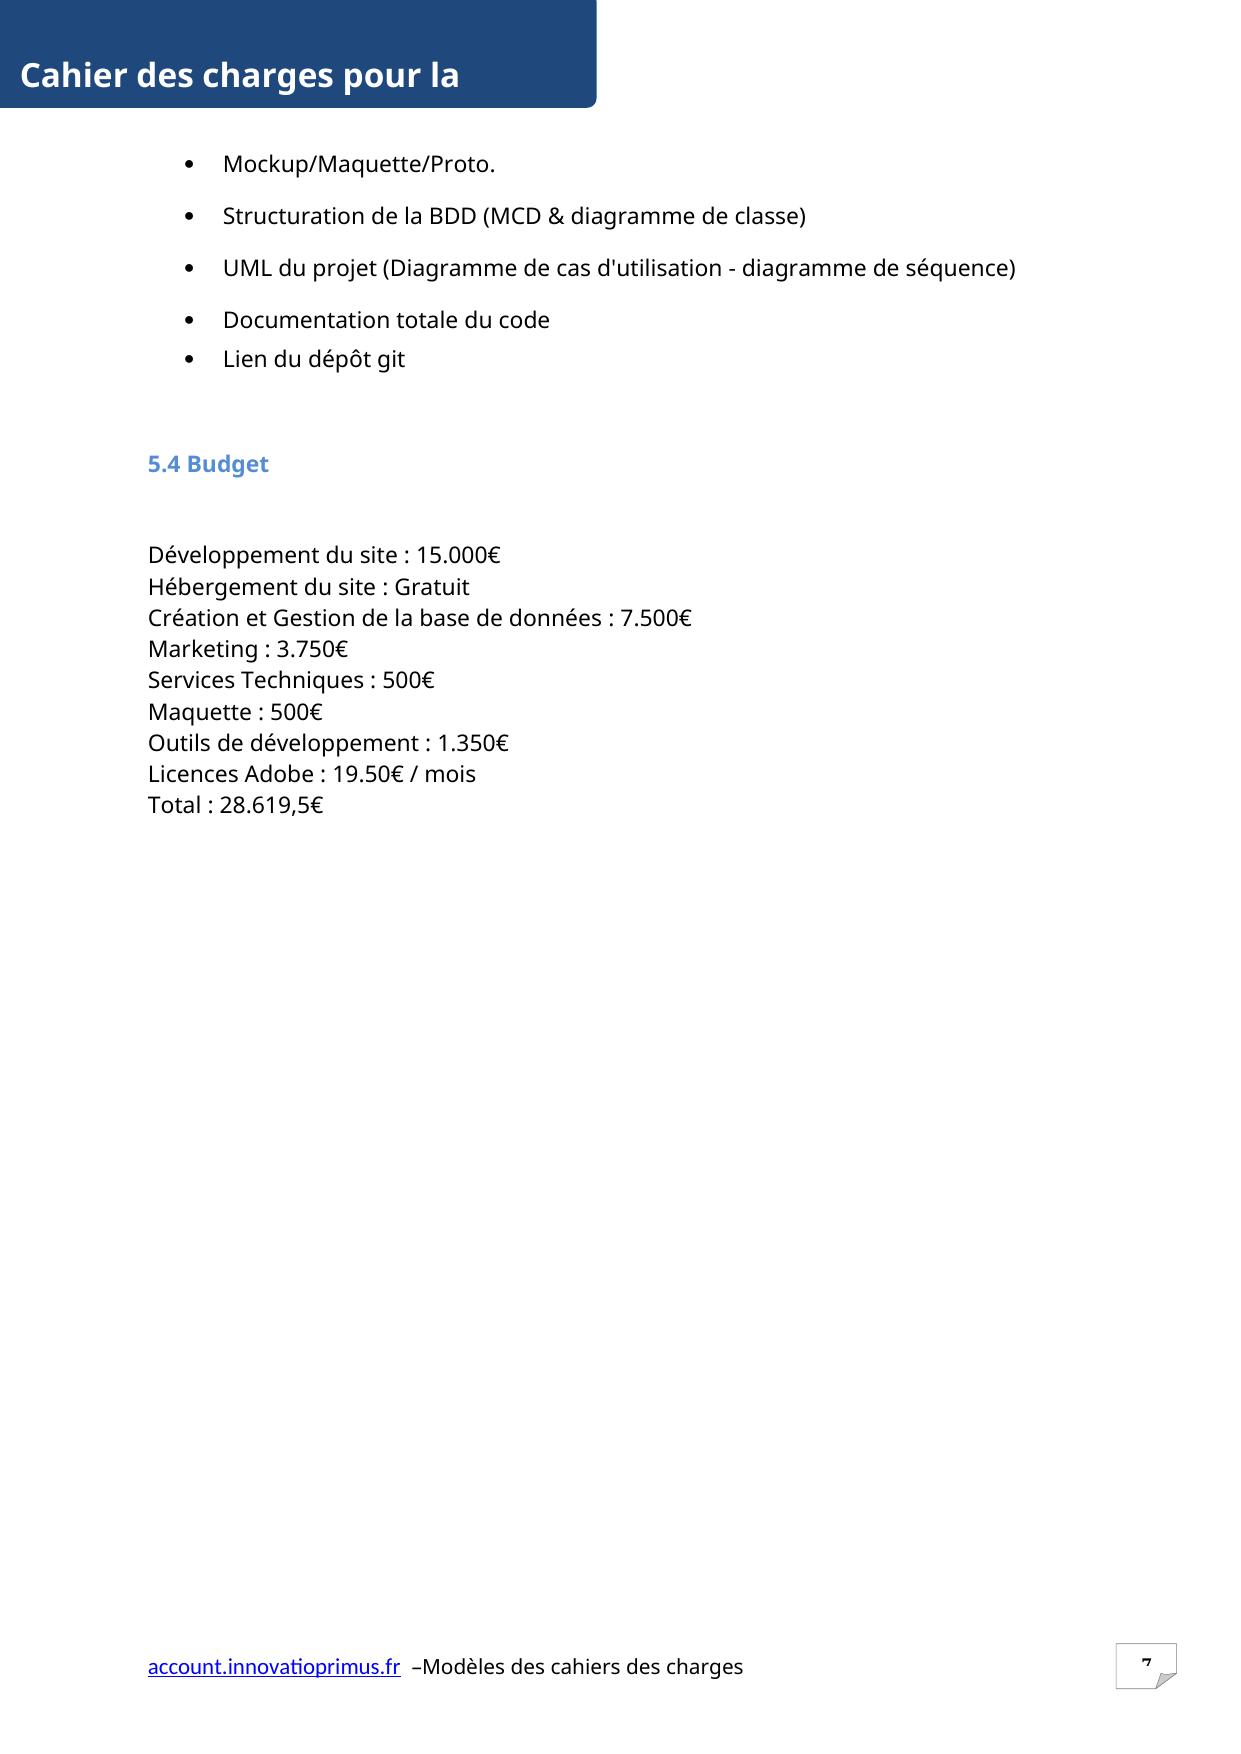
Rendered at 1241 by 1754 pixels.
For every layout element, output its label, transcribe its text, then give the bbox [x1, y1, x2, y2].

text Marketing : 3.750€ [148, 633, 1093, 664]
text Total : 28.619,5€ [148, 789, 1093, 821]
list Documentation totale du code [185, 304, 1093, 335]
list Lien du dépôt git [185, 343, 1093, 375]
text 5.4 Budget [148, 448, 1093, 479]
list UML du projet (Diagramme de cas d'utilisation - diagramme de séquence) [185, 252, 1093, 283]
text Services Techniques : 500€ [148, 664, 1093, 696]
list Mockup/Maquette/Proto. [185, 148, 1093, 179]
list Structuration de la BDD (MCD & diagramme de classe) [185, 200, 1093, 231]
text Développement du site : 15.000€ [148, 539, 1093, 571]
text Création et Gestion de la base de données : 7.500€ [148, 602, 1093, 633]
text Licences Adobe : 19.50€ / mois [148, 758, 1093, 789]
text Hébergement du site : Gratuit [148, 571, 1093, 602]
text Outils de développement : 1.350€ [148, 727, 1093, 758]
text Maquette : 500€ [148, 696, 1093, 727]
